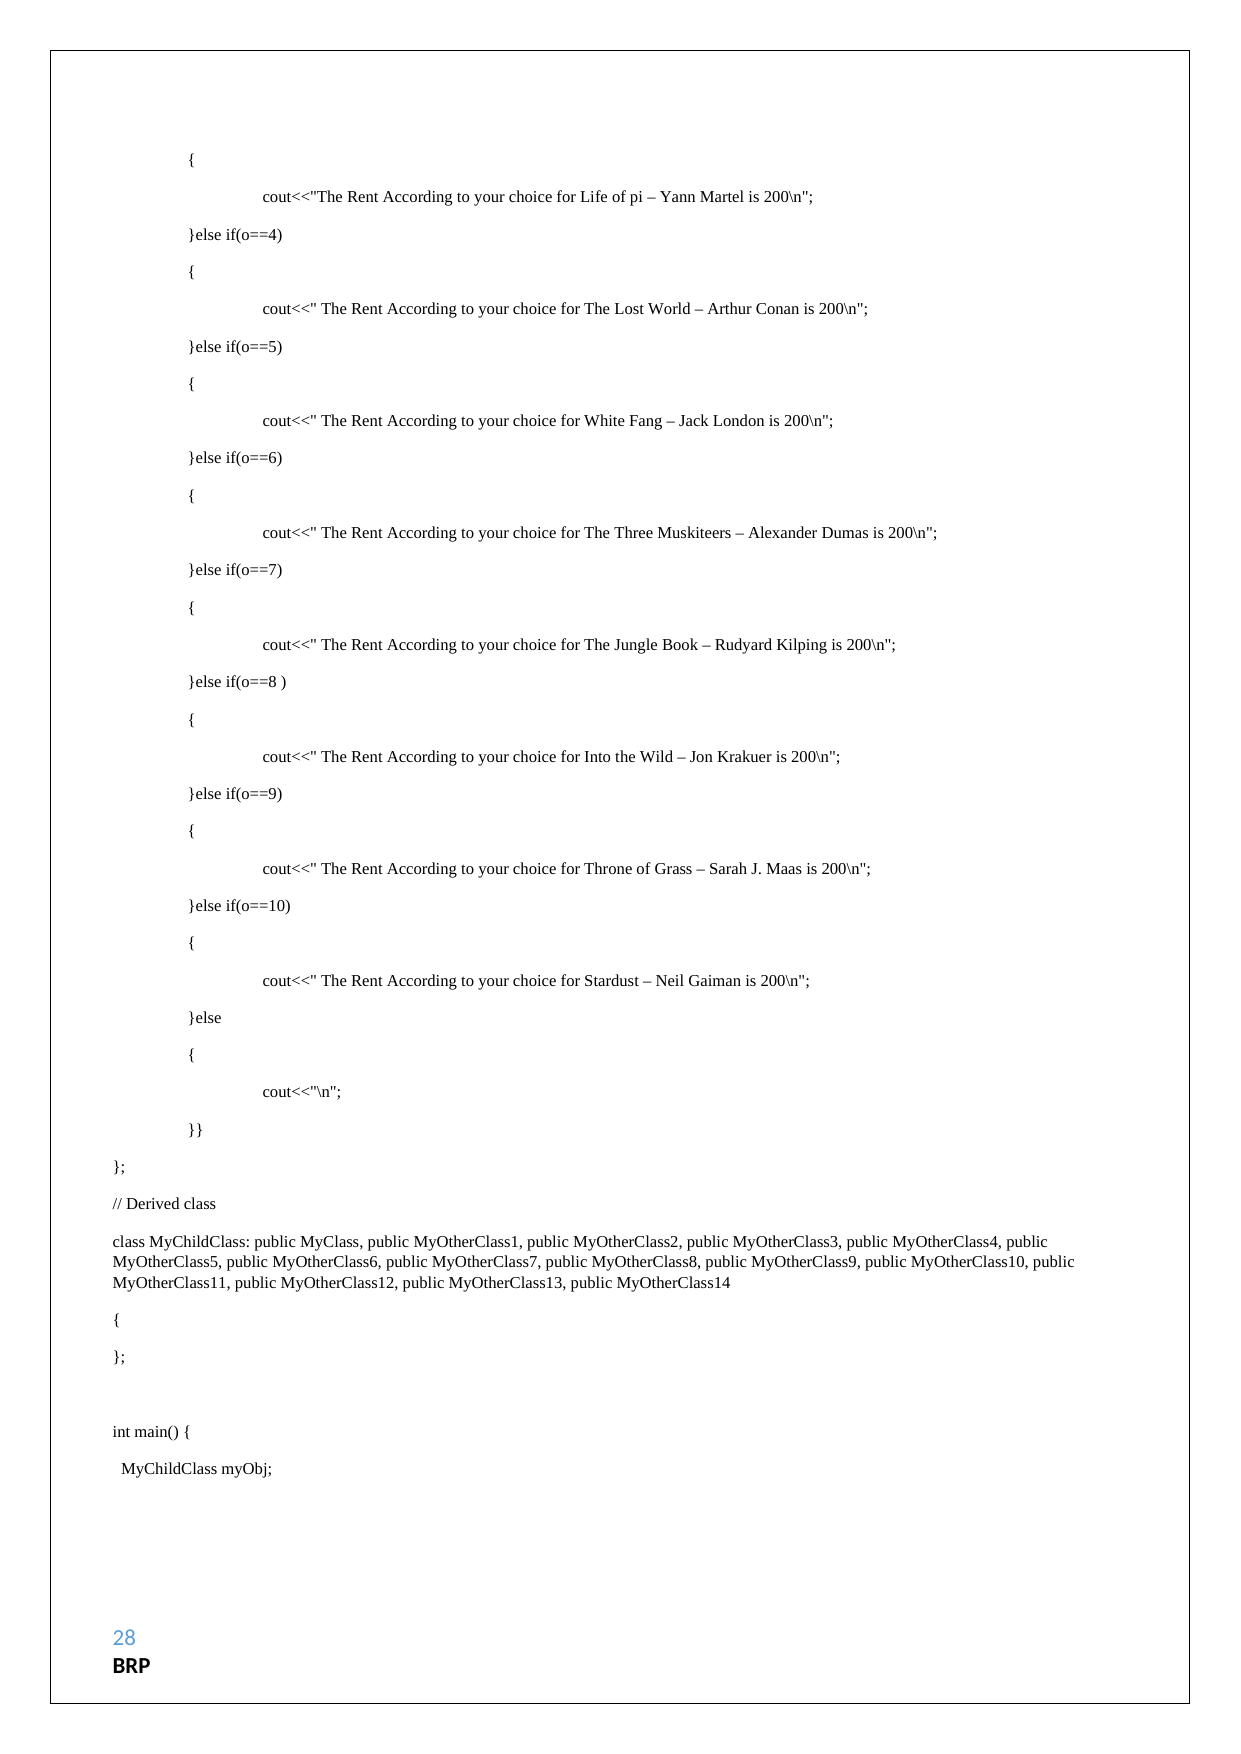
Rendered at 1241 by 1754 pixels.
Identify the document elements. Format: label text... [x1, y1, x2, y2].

text cout<<" The Rent According to your choice for The Lost World – Arthur Conan is 200\n"; [112, 299, 1128, 318]
text // Derived class [112, 1194, 1128, 1213]
text cout<<" The Rent According to your choice for Into the Wild – Jon Krakuer is 200\n"; [112, 747, 1128, 766]
text { [112, 709, 1128, 728]
text { [112, 374, 1128, 393]
text { [112, 597, 1128, 617]
text { [112, 821, 1128, 840]
text }else if(o==8 ) [112, 672, 1128, 691]
text }else if(o==7) [112, 560, 1128, 579]
text int main() { [112, 1422, 1128, 1441]
text { [112, 1045, 1128, 1064]
text }else if(o==4) [112, 224, 1128, 244]
text { [112, 150, 1128, 169]
text { [112, 486, 1128, 505]
text cout<<" The Rent According to your choice for The Three Muskiteers – Alexander Dumas is 200\n"; [112, 523, 1128, 542]
text cout<<" The Rent According to your choice for Throne of Grass – Sarah J. Maas is 200\n"; [112, 858, 1128, 878]
text { [112, 933, 1128, 952]
text }else if(o==9) [112, 784, 1128, 803]
text cout<<" The Rent According to your choice for The Jungle Book – Rudyard Kilping is 200\n"; [112, 635, 1128, 654]
text cout<<" The Rent According to your choice for Stardust – Neil Gaiman is 200\n"; [112, 970, 1128, 989]
text }; [112, 1157, 1128, 1176]
text }else if(o==6) [112, 448, 1128, 467]
text MyChildClass myObj; [112, 1459, 1128, 1478]
text }else if(o==10) [112, 896, 1128, 915]
text }else if(o==5) [112, 336, 1128, 356]
text cout<<"\n"; [112, 1082, 1128, 1101]
text cout<<" The Rent According to your choice for White Fang – Jack London is 200\n"; [112, 411, 1128, 430]
text { [112, 262, 1128, 281]
text }; [112, 1347, 1128, 1366]
text }} [112, 1119, 1128, 1139]
text { [112, 1310, 1128, 1329]
text cout<<"The Rent According to your choice for Life of pi – Yann Martel is 200\n"; [112, 187, 1128, 206]
text class MyChildClass: public MyClass, public MyOtherClass1, public MyOtherClass2, public MyOtherClass3, public MyOtherClass4, public MyOtherClass5, public MyOtherClass6, public MyOtherClass7, public MyOtherClass8, public MyOtherClass9, public MyOtherClass10, public MyOtherClass11, public MyOtherClass12, public MyOtherClass13, public MyOtherClass14 [112, 1231, 1128, 1292]
text }else [112, 1008, 1128, 1027]
